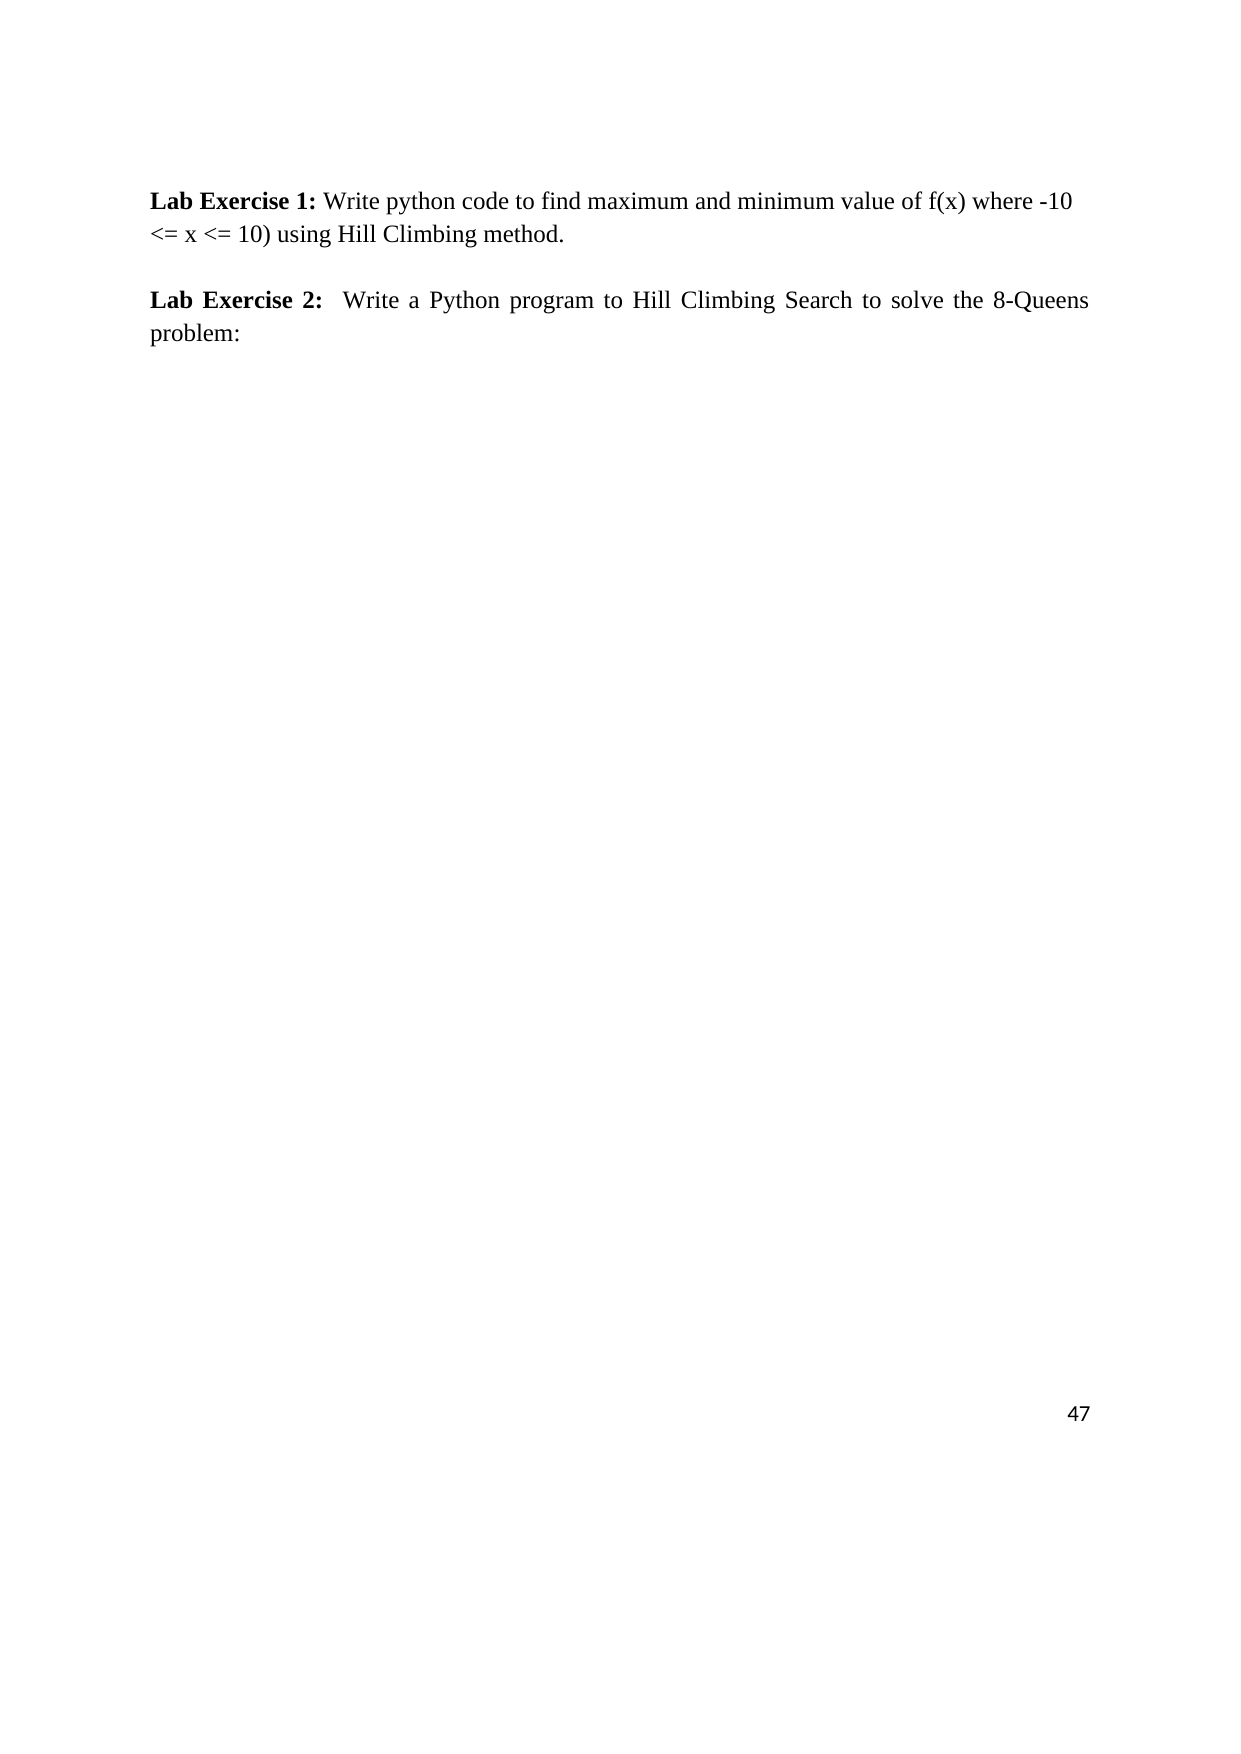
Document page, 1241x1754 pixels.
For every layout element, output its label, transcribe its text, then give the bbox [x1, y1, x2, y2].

text Lab Exercise 2: Write a Python program to Hill Climbing Search to solve the 8-Queens problem: [150, 285, 1090, 347]
text Lab Exercise 1: Write python code to find maximum and minimum value of f(x) where -10 <= x <= 10) using Hill Climbing method. [150, 186, 1090, 248]
